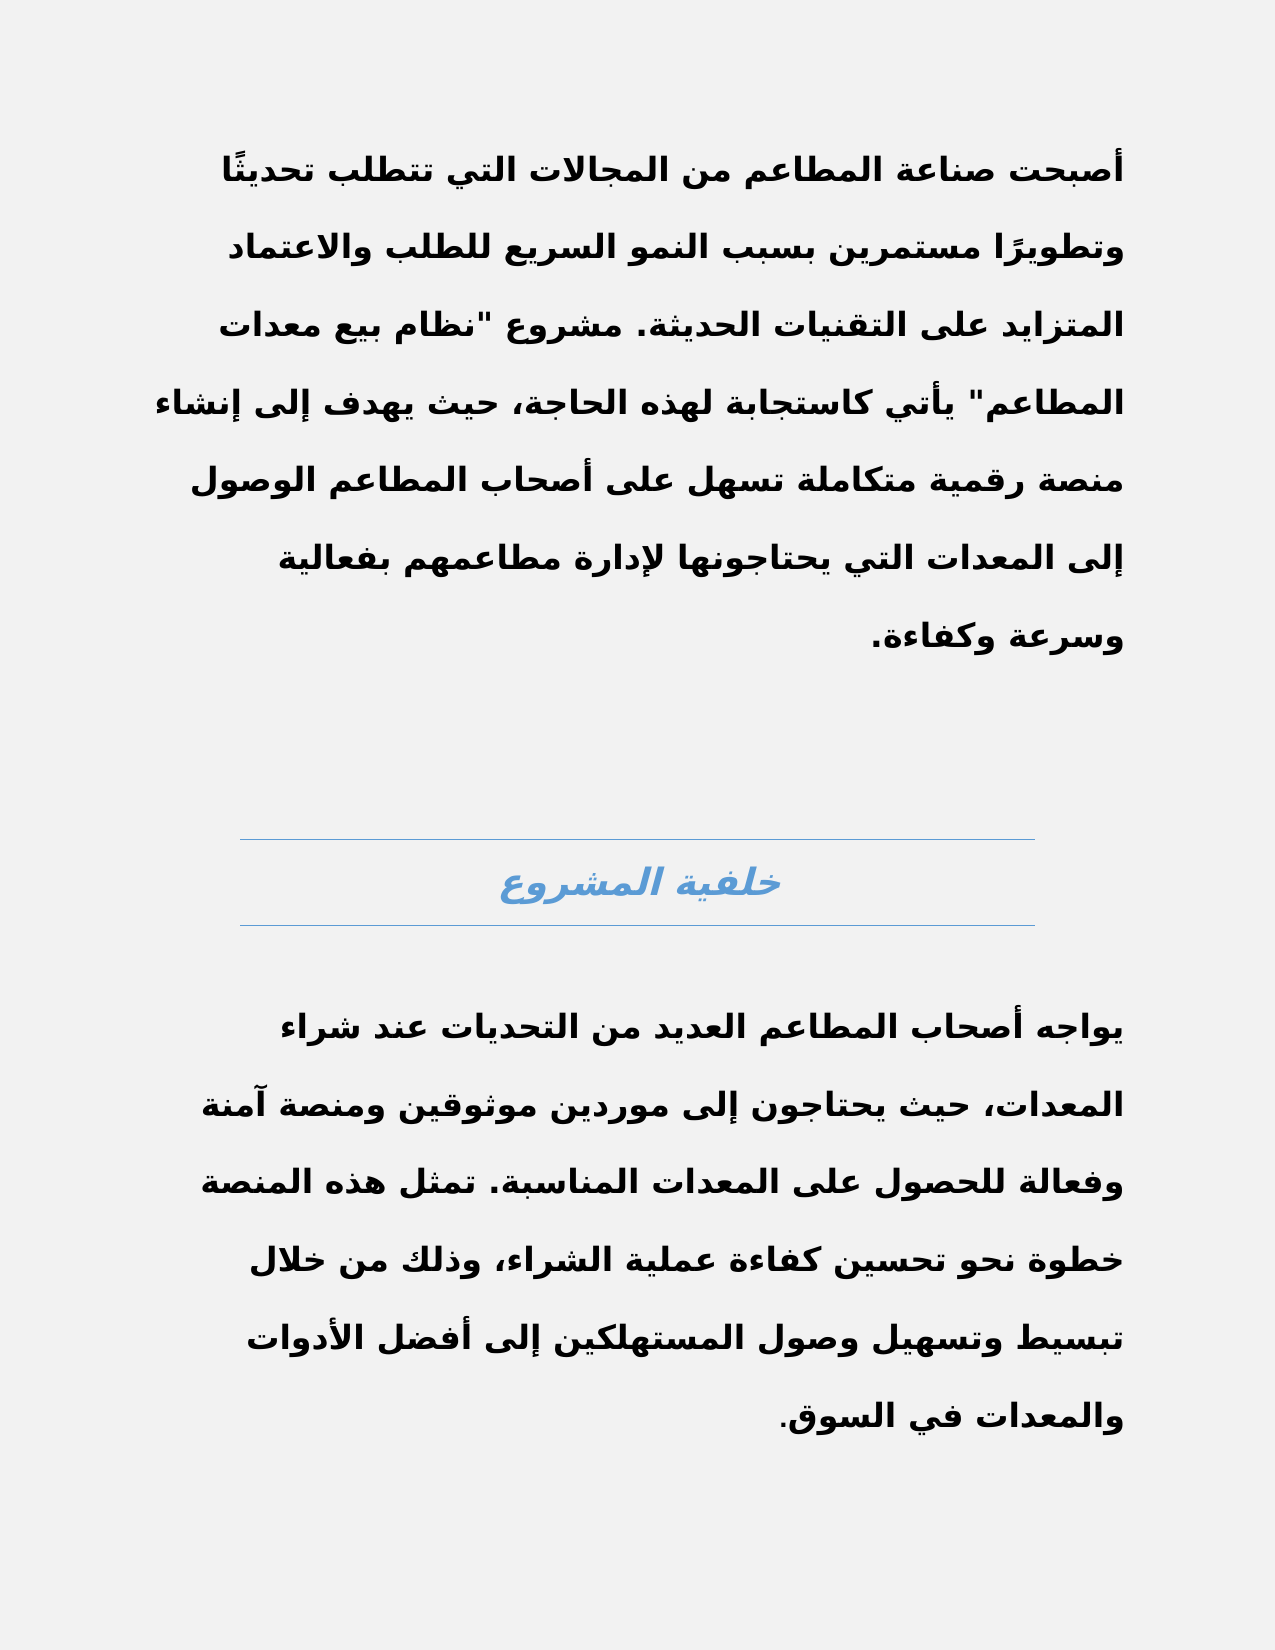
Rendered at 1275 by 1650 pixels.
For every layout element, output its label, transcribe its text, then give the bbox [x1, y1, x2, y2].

text أصبحت صناعة المطاعم من المجالات التي تتطلب تحديثًا وتطويرًا مستمرين بسبب النمو السريع للطلب والاعتماد المتزايد على التقنيات الحديثة. مشروع "نظام بيع معدات المطاعم" يأتي كاستجابة لهذه الحاجة، حيث يهدف إلى إنشاء منصة رقمية متكاملة تسهل على أصحاب المطاعم الوصول إلى المعدات التي يحتاجونها لإدارة مطاعمهم بفعالية وسرعة وكفاءة. [150, 150, 1125, 655]
text خلفية المشروع [240, 840, 1035, 925]
